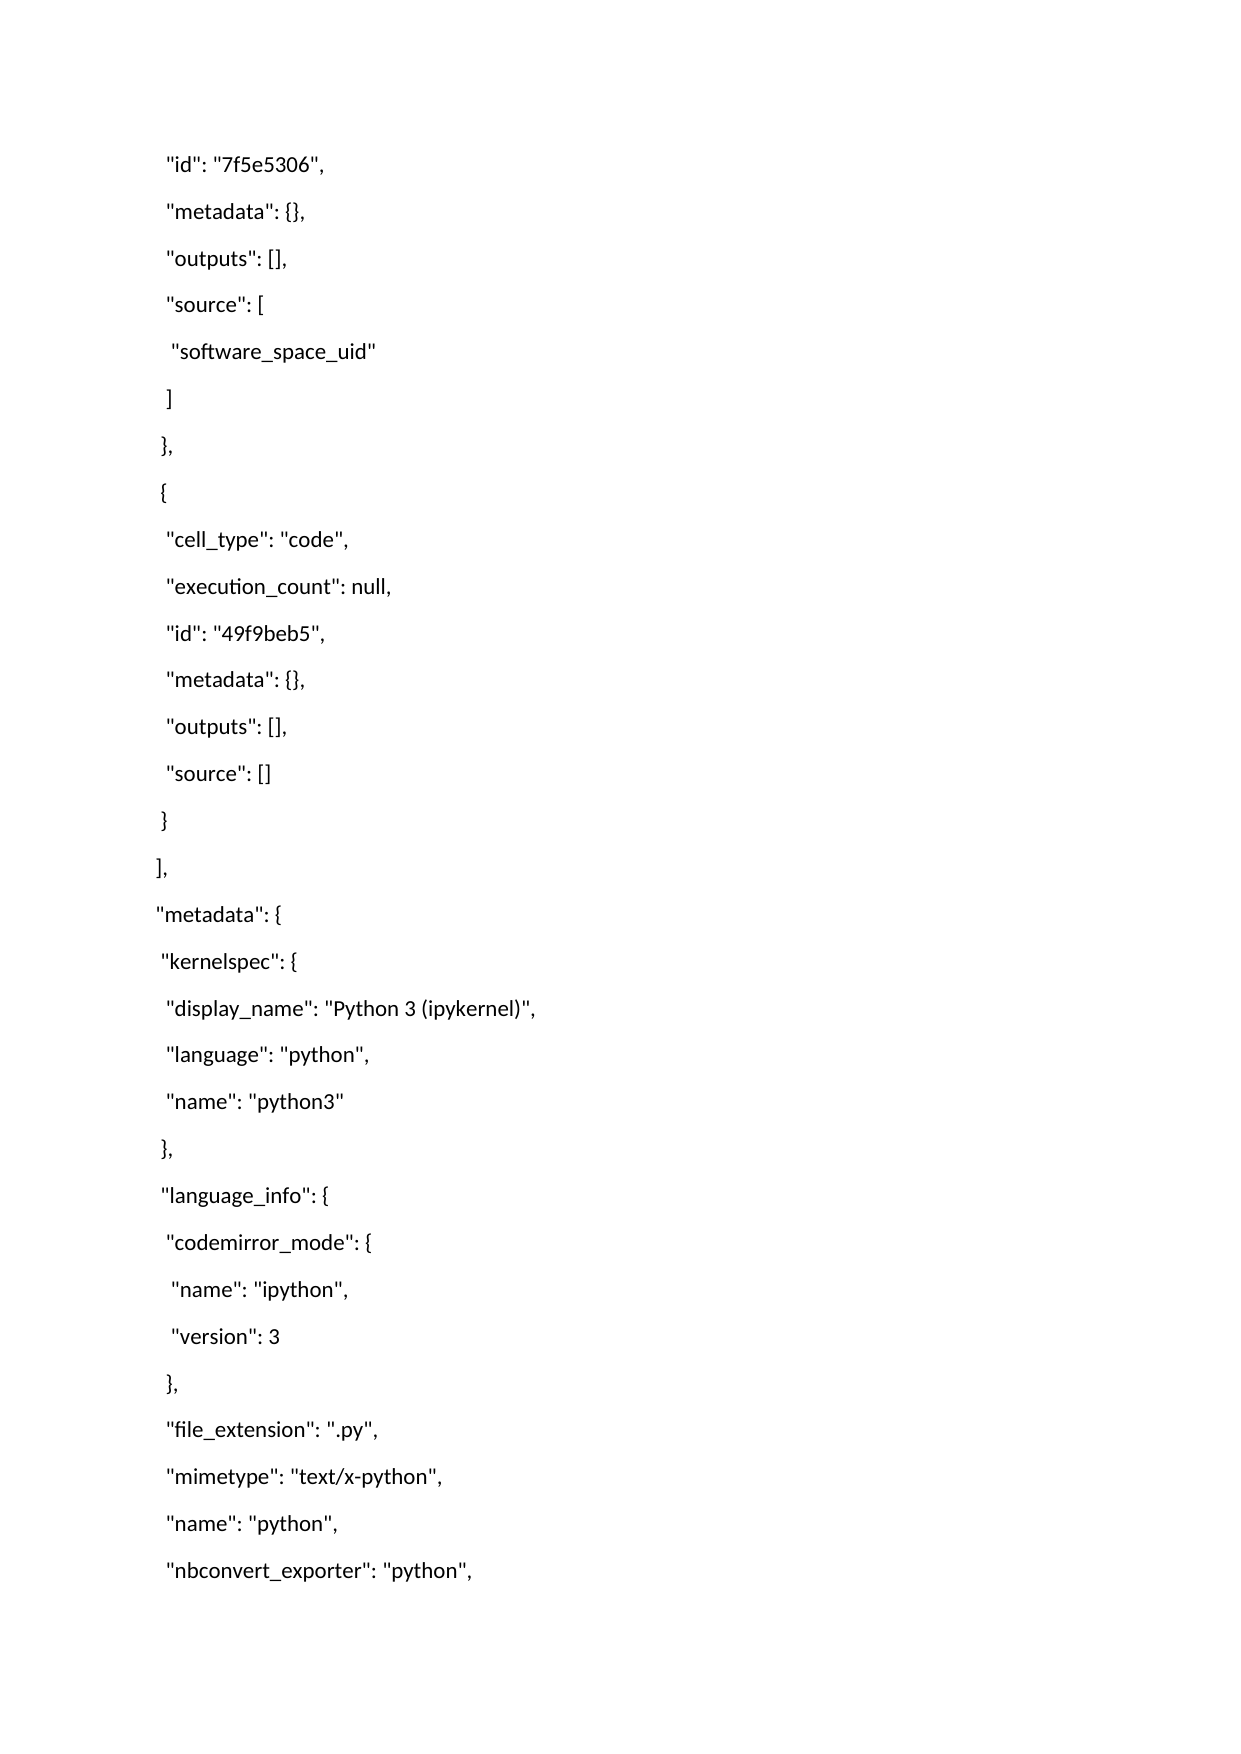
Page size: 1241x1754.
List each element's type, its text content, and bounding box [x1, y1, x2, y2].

text }, [150, 1369, 1090, 1397]
text "mimetype": "text/x-python", [150, 1462, 1090, 1491]
text } [150, 806, 1090, 834]
text "outputs": [], [150, 244, 1090, 272]
text }, [150, 431, 1090, 459]
text "codemirror_mode": { [150, 1228, 1090, 1256]
text "metadata": {}, [150, 666, 1090, 694]
text "execution_count": null, [150, 572, 1090, 600]
text "version": 3 [150, 1322, 1090, 1350]
text "language_info": { [150, 1181, 1090, 1209]
text "source": [ [150, 291, 1090, 319]
text "cell_type": "code", [150, 525, 1090, 553]
text "metadata": { [150, 900, 1090, 928]
text "metadata": {}, [150, 197, 1090, 225]
text "nbconvert_exporter": "python", [150, 1556, 1090, 1584]
text "name": "python3" [150, 1087, 1090, 1116]
text "software_space_uid" [150, 337, 1090, 366]
text "name": "python", [150, 1509, 1090, 1537]
text "name": "ipython", [150, 1275, 1090, 1303]
text "kernelspec": { [150, 947, 1090, 975]
text "id": "49f9beb5", [150, 619, 1090, 647]
text ] [150, 384, 1090, 412]
text "file_extension": ".py", [150, 1416, 1090, 1444]
text "source": [] [150, 759, 1090, 787]
text "outputs": [], [150, 712, 1090, 741]
text "language": "python", [150, 1041, 1090, 1069]
text }, [150, 1134, 1090, 1162]
text "id": "7f5e5306", [150, 150, 1090, 178]
text ], [150, 853, 1090, 881]
text { [150, 478, 1090, 506]
text "display_name": "Python 3 (ipykernel)", [150, 994, 1090, 1022]
